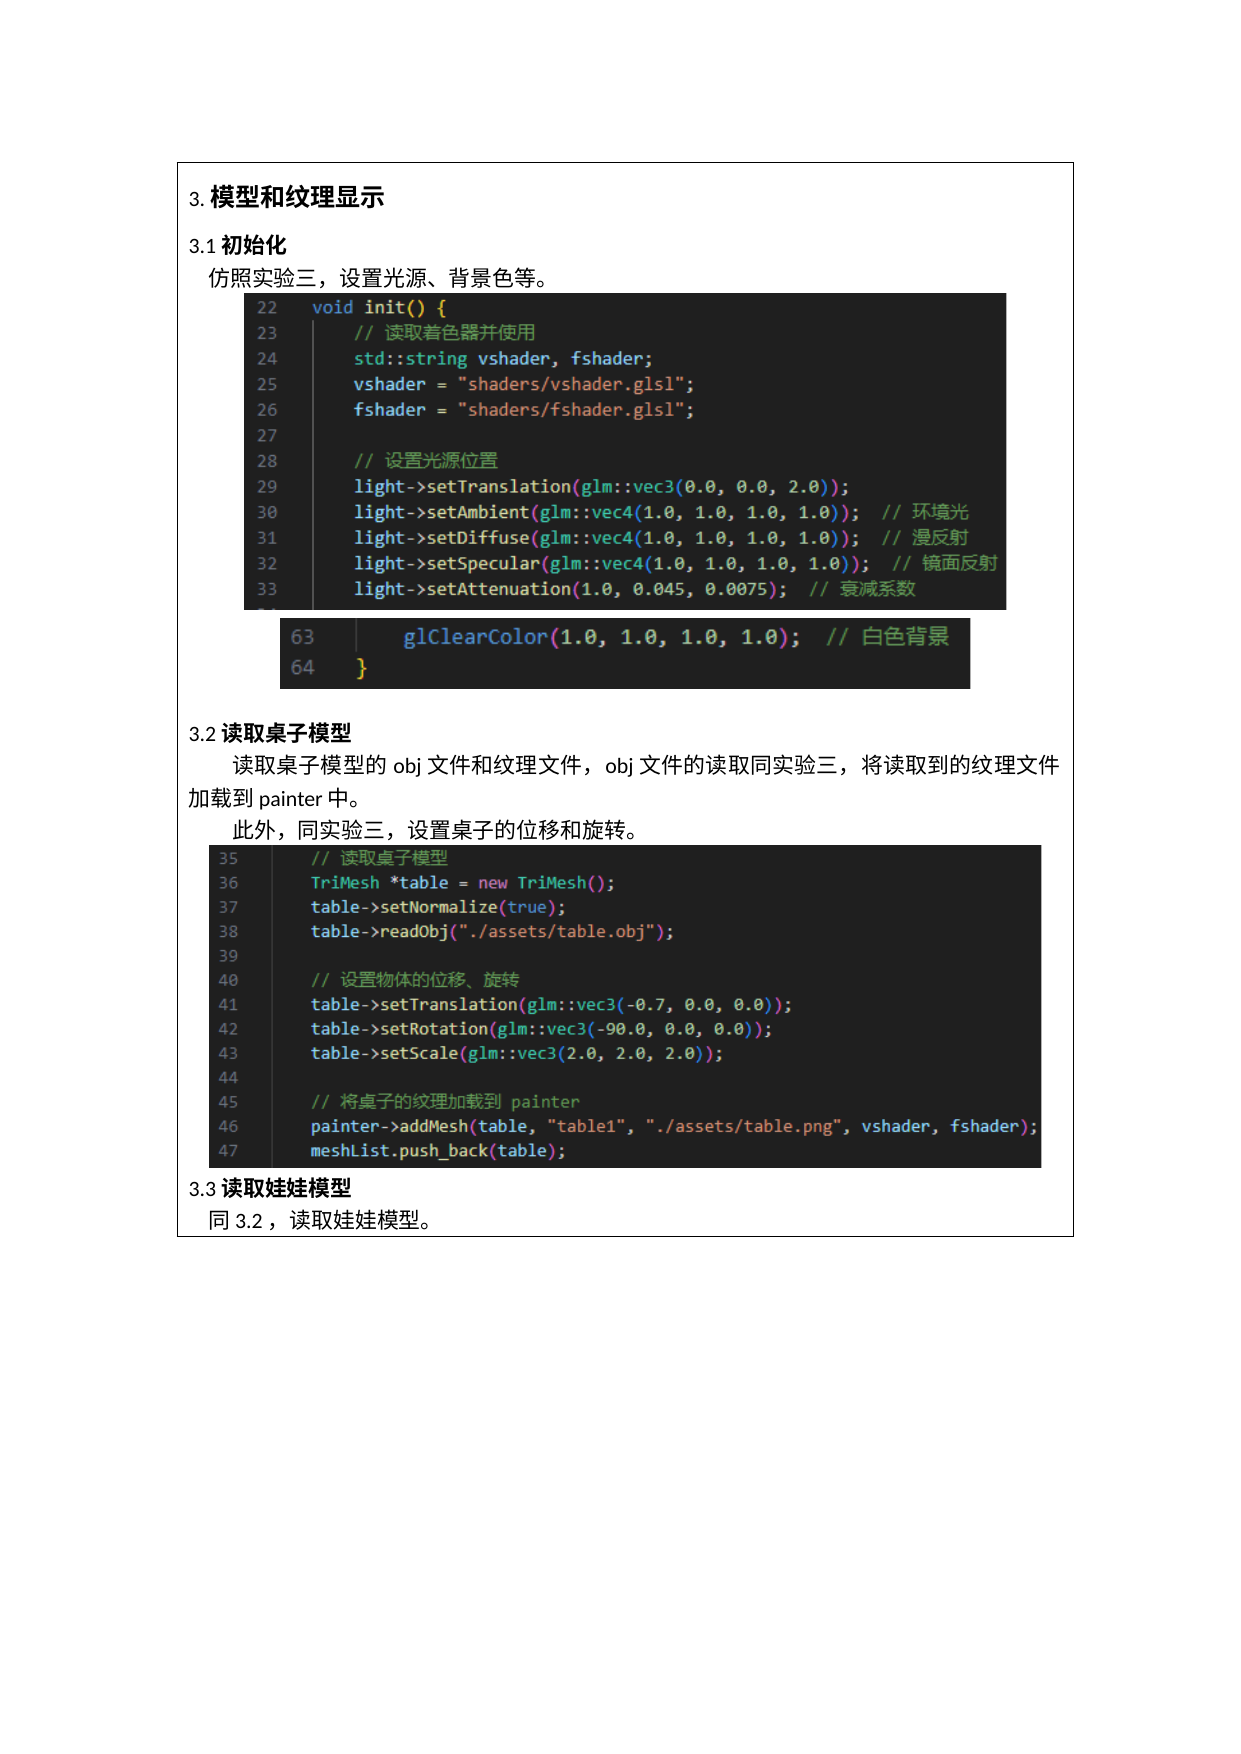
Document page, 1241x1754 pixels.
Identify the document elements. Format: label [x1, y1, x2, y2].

picture [209, 845, 1042, 1168]
picture [244, 293, 1007, 610]
table_header [178, 163, 1073, 1236]
picture [280, 618, 971, 689]
